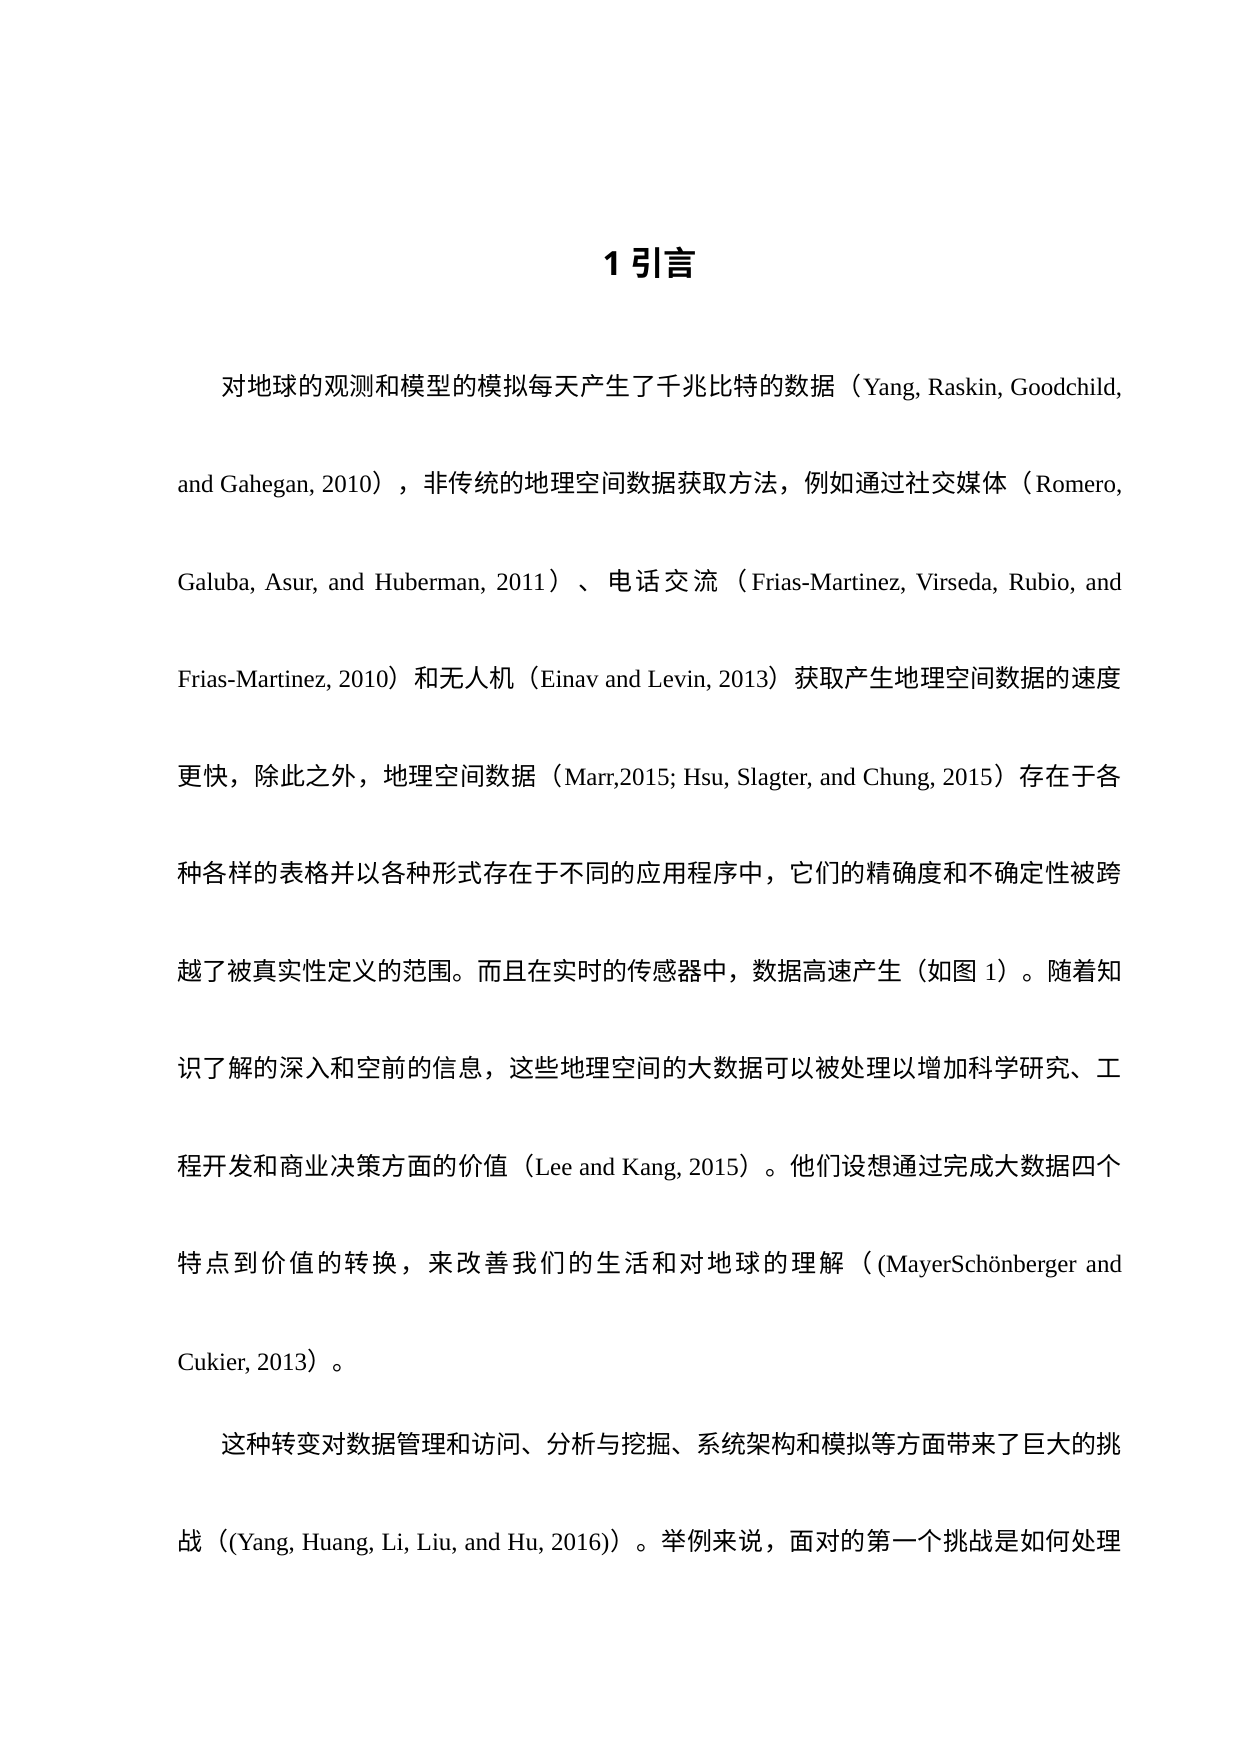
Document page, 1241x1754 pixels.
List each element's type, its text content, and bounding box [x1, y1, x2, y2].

subtitle 1 引言 [177, 228, 1122, 293]
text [177, 1410, 1122, 1572]
text 对地球的观测和模型的模拟每天产生了千兆比特的数据（Yang, Raskin, Goodchild, and Gahegan, 2010），非传统的地理空间数据获取方法，例如通过社交媒体（Romero, Galuba, Asur, and Huberman, 2011）、电话交流（Frias-Martinez, Virseda, Rubio, and Frias-Martinez, 2010）和无人机（Einav and Levin, 2013）获取产生地理空间数据的速度更快，除此之外，地理空间数据（Marr,2015; Hsu, Slagter, and Chung, 2015）存在于各种各样的表格并以各种形式存在于不同的应用程序中，它们的精确度和不确定性被跨越了被真实性定义的范围。而且在实时的传感器中，数据高速产生（如图1）。随着知识了解的深入和空前的信息，这些地理空间的大数据可以被处理以增加科学研究、工程开发和商业决策方面的价值（Lee and Kang, 2015）。他们设想通过完成大数据四个特点到价值的转换，来改善我们的生活和对地球的理解（(MayerSchönberger and Cukier, 2013）。 [177, 352, 1122, 1392]
